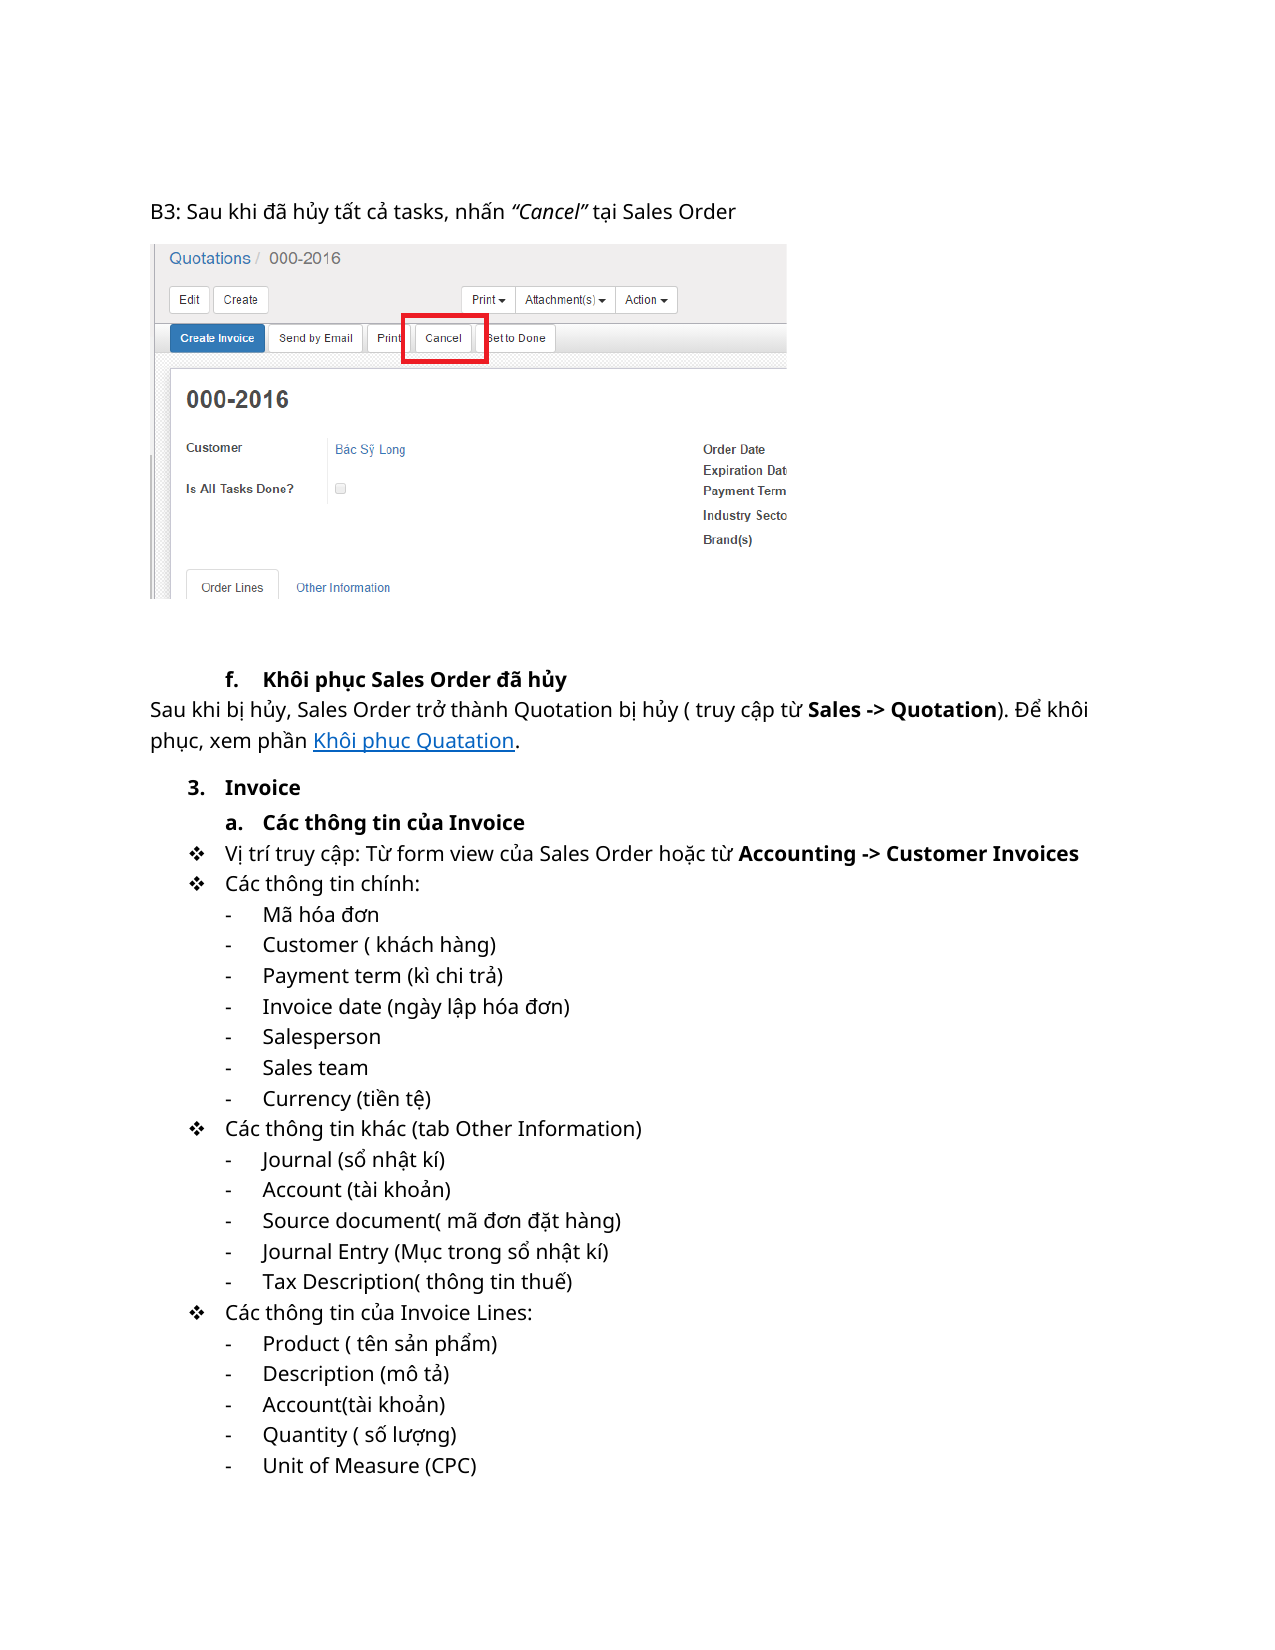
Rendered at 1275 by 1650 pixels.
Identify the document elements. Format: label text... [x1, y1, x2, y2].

list Salesperson [225, 1022, 1125, 1051]
list Journal Entry (Mục trong sổ nhật kí) [225, 1237, 1125, 1265]
text Sau khi bị hủy, Sales Order trở thành Quotation bị hủy ( truy cập từ Sales -> Quotation). Để khôi phục, xem phần Khôi phục Quatation. [150, 695, 1125, 754]
list Quantity ( số lượng) [225, 1421, 1125, 1449]
list Unit of Measure (CPC) [225, 1451, 1125, 1479]
list Vị trí truy cập: Từ form view của Sales Order hoặc từ Accounting -> Customer Invoices [187, 839, 1125, 867]
list Các thông tin khác (tab Other Information) [187, 1114, 1125, 1143]
list Các thông tin của Invoice Lines: [187, 1298, 1125, 1326]
list Payment term (kì chi trả) [225, 961, 1125, 989]
list Invoice date (ngày lập hóa đơn) [225, 992, 1125, 1020]
list Description (mô tả) [225, 1359, 1125, 1388]
list Tax Description( thông tin thuế) [225, 1267, 1125, 1296]
list Currency (tiền tệ) [225, 1084, 1125, 1112]
subtitle Các thông tin của Invoice [225, 808, 1125, 836]
text B3: Sau khi đã hủy tất cả tasks, nhấn “Cancel” tại Sales Order [150, 197, 1125, 226]
list Các thông tin chính: [187, 869, 1125, 898]
picture [150, 244, 787, 599]
subtitle Invoice [187, 773, 1125, 802]
list Sales team [225, 1053, 1125, 1081]
list Account(tài khoản) [225, 1390, 1125, 1418]
list Account (tài khoản) [225, 1176, 1125, 1204]
list Source document( mã đơn đặt hàng) [225, 1206, 1125, 1234]
subtitle Khôi phục Sales Order đã hủy [225, 665, 1125, 693]
list Product ( tên sản phẩm) [225, 1329, 1125, 1357]
list Mã hóa đơn [225, 900, 1125, 928]
list Journal (sổ nhật kí) [225, 1145, 1125, 1173]
list Customer ( khách hàng) [225, 931, 1125, 959]
